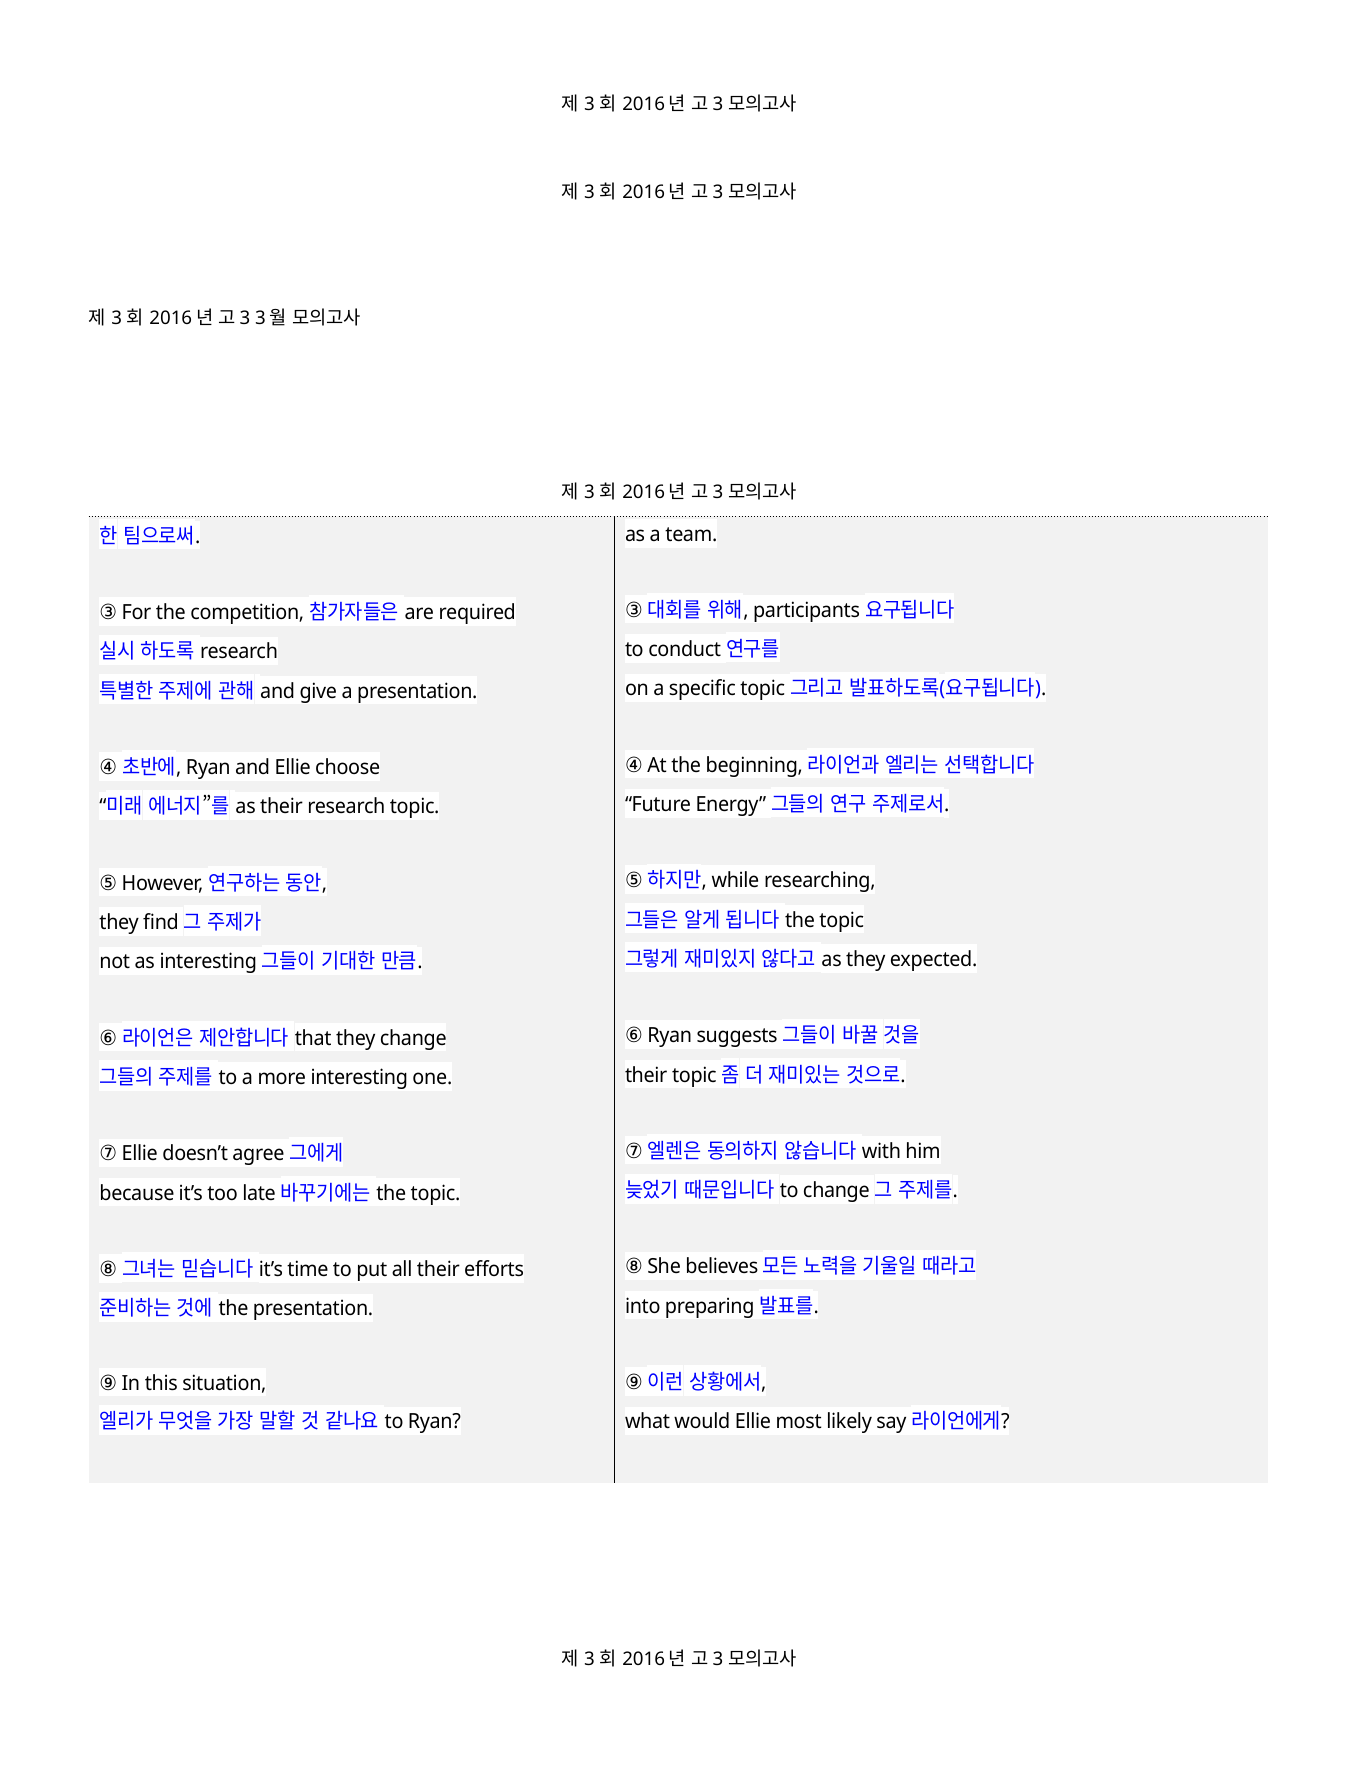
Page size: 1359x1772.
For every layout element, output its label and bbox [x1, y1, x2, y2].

table_cell [89, 516, 614, 1483]
table_cell [615, 516, 1268, 1483]
